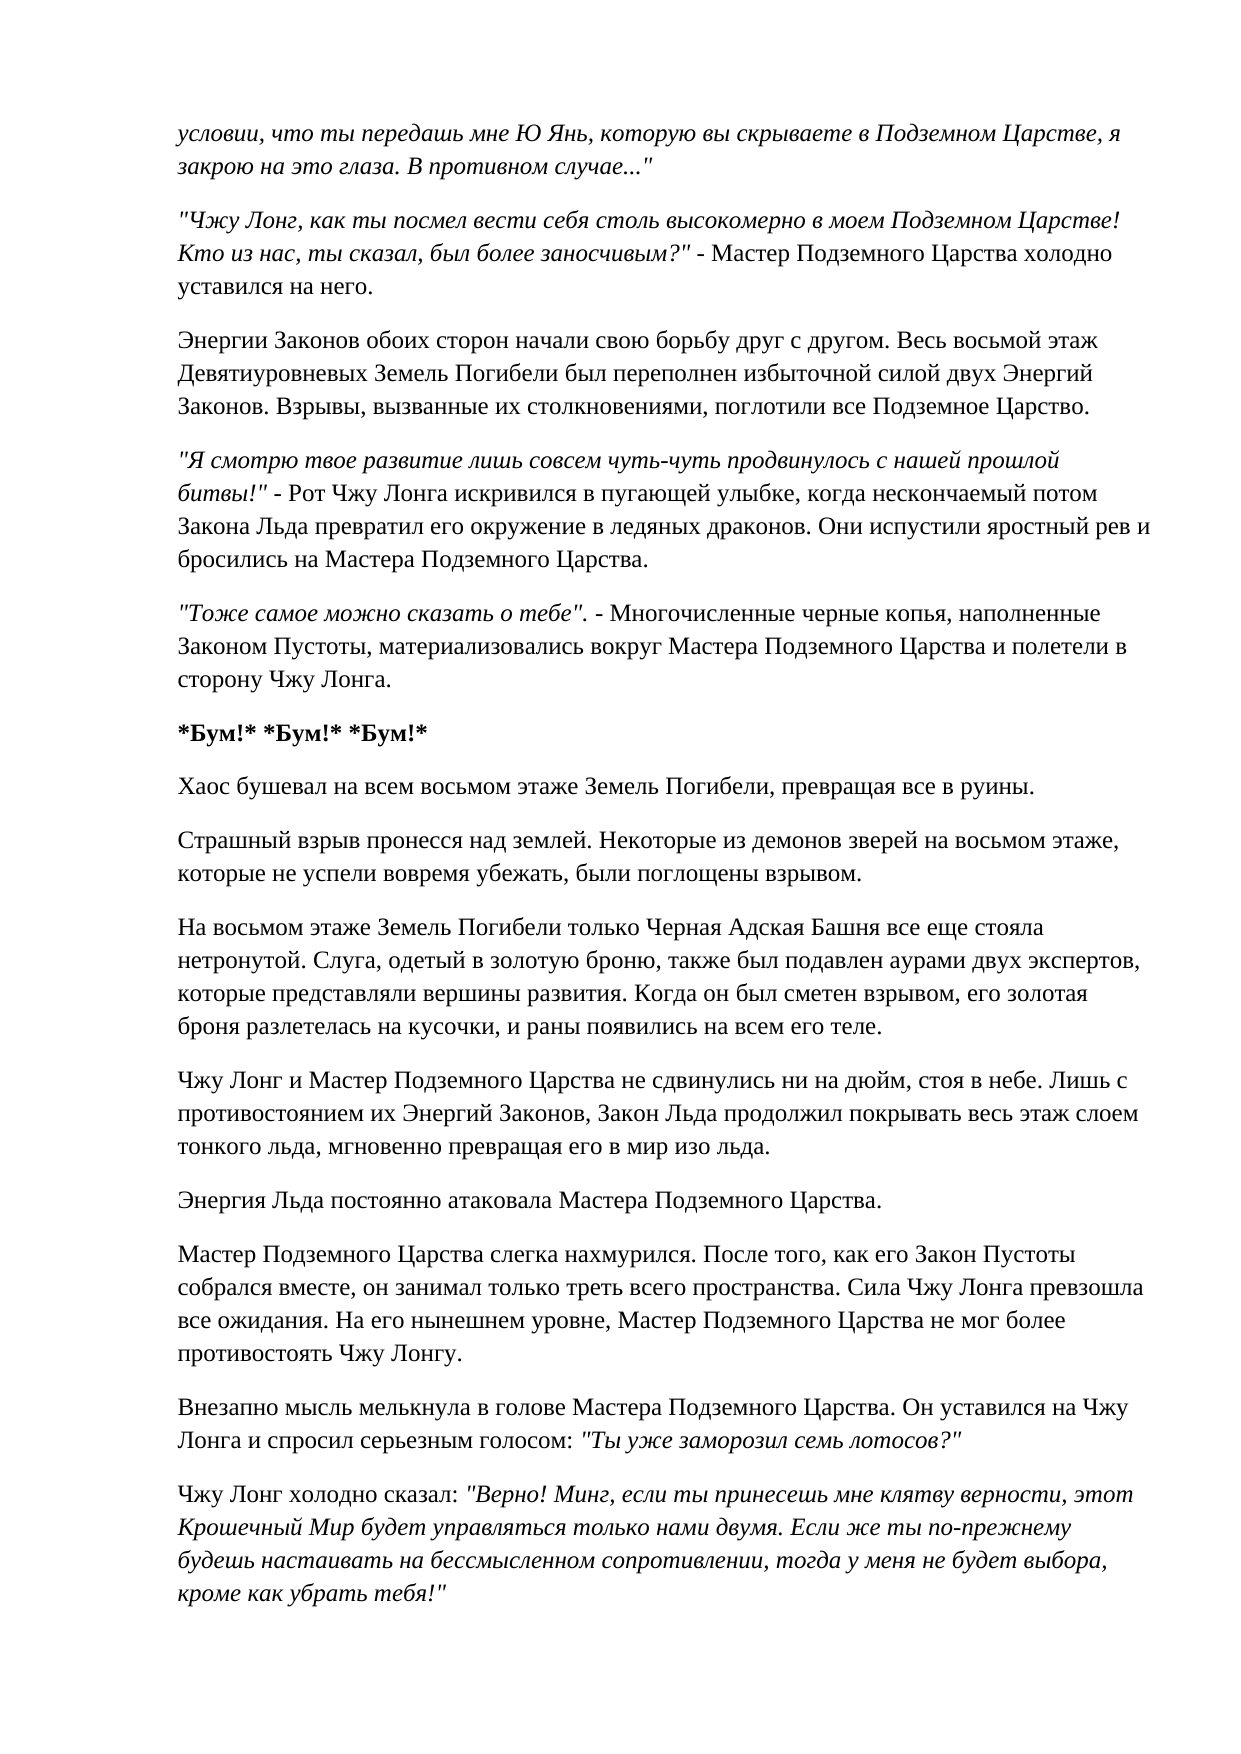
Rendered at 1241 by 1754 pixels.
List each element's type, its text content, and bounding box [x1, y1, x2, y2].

text *Бум!* *Бум!* *Бум!* [177, 718, 1152, 746]
text Хаос бушевал на всем восьмом этаже Земель Погибели, превращая все в руины. [177, 771, 1152, 800]
text Мастер Подземного Царства слегка нахмурился. После того, как его Закон Пустоты собрался вместе, он занимал только треть всего пространства. Сила Чжу Лонга превзошла все ожидания. На его нынешнем уровне, Мастер Подземного Царства не мог более противостоять Чжу Лонгу. [177, 1239, 1152, 1367]
text Энергия Льда постоянно атаковала Мастера Подземного Царства. [177, 1185, 1152, 1214]
text Страшный взрыв пронесся над землей. Некоторые из демонов зверей на восьмом этаже, которые не успели вовремя убежать, были поглощены взрывом. [177, 825, 1152, 887]
text "Чжу Лонг, как ты посмел вести себя столь высокомерно в моем Подземном Царстве! Кто из нас, ты сказал, был более заносчивым?" - Мастер Подземного Царства холодно уставился на него. [177, 205, 1152, 300]
text Чжу Лонг и Мастер Подземного Царства не сдвинулись ни на дюйм, стоя в небе. Лишь с противостоянием их Энергий Законов, Закон Льда продолжил покрывать весь этаж слоем тонкого льда, мгновенно превращая его в мир изо льда. [177, 1065, 1152, 1160]
text На восьмом этаже Земель Погибели только Черная Адская Башня все еще стояла нетронутой. Слуга, одетый в золотую броню, также был подавлен аурами двух экспертов, которые представляли вершины развития. Когда он был сметен взрывом, его золотая броня разлетелась на кусочки, и раны появились на всем его теле. [177, 912, 1152, 1040]
text "Тоже самое можно сказать о тебе". - Многочисленные черные копья, наполненные Законом Пустоты, материализовались вокруг Мастера Подземного Царства и полетели в сторону Чжу Лонга. [177, 598, 1152, 692]
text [177, 118, 1152, 180]
text Энергии Законов обоих сторон начали свою борьбу друг с другом. Весь восьмой этаж Девятиуровневых Земель Погибели был переполнен избыточной силой двух Энергий Законов. Взрывы, вызванные их столкновениями, поглотили все Подземное Царство. [177, 325, 1152, 420]
text Чжу Лонг холодно сказал: "Верно! Минг, если ты принесешь мне клятву верности, этот Крошечный Мир будет управляться только нами двумя. Если же ты по-прежнему будешь настаивать на бессмысленном сопротивлении, тогда у меня не будет выбора, кроме как убрать тебя!" [177, 1479, 1152, 1606]
text "Я смотрю твое развитие лишь совсем чуть-чуть продвинулось с нашей прошлой битвы!" - Рот Чжу Лонга искривился в пугающей улыбке, когда нескончаемый потом Закона Льда превратил его окружение в ледяных драконов. Они испустили яростный рев и бросились на Мастера Подземного Царства. [177, 445, 1152, 573]
text Внезапно мысль мелькнула в голове Мастера Подземного Царства. Он уставился на Чжу Лонга и спросил серьезным голосом: "Ты уже заморозил семь лотосов?" [177, 1392, 1152, 1453]
